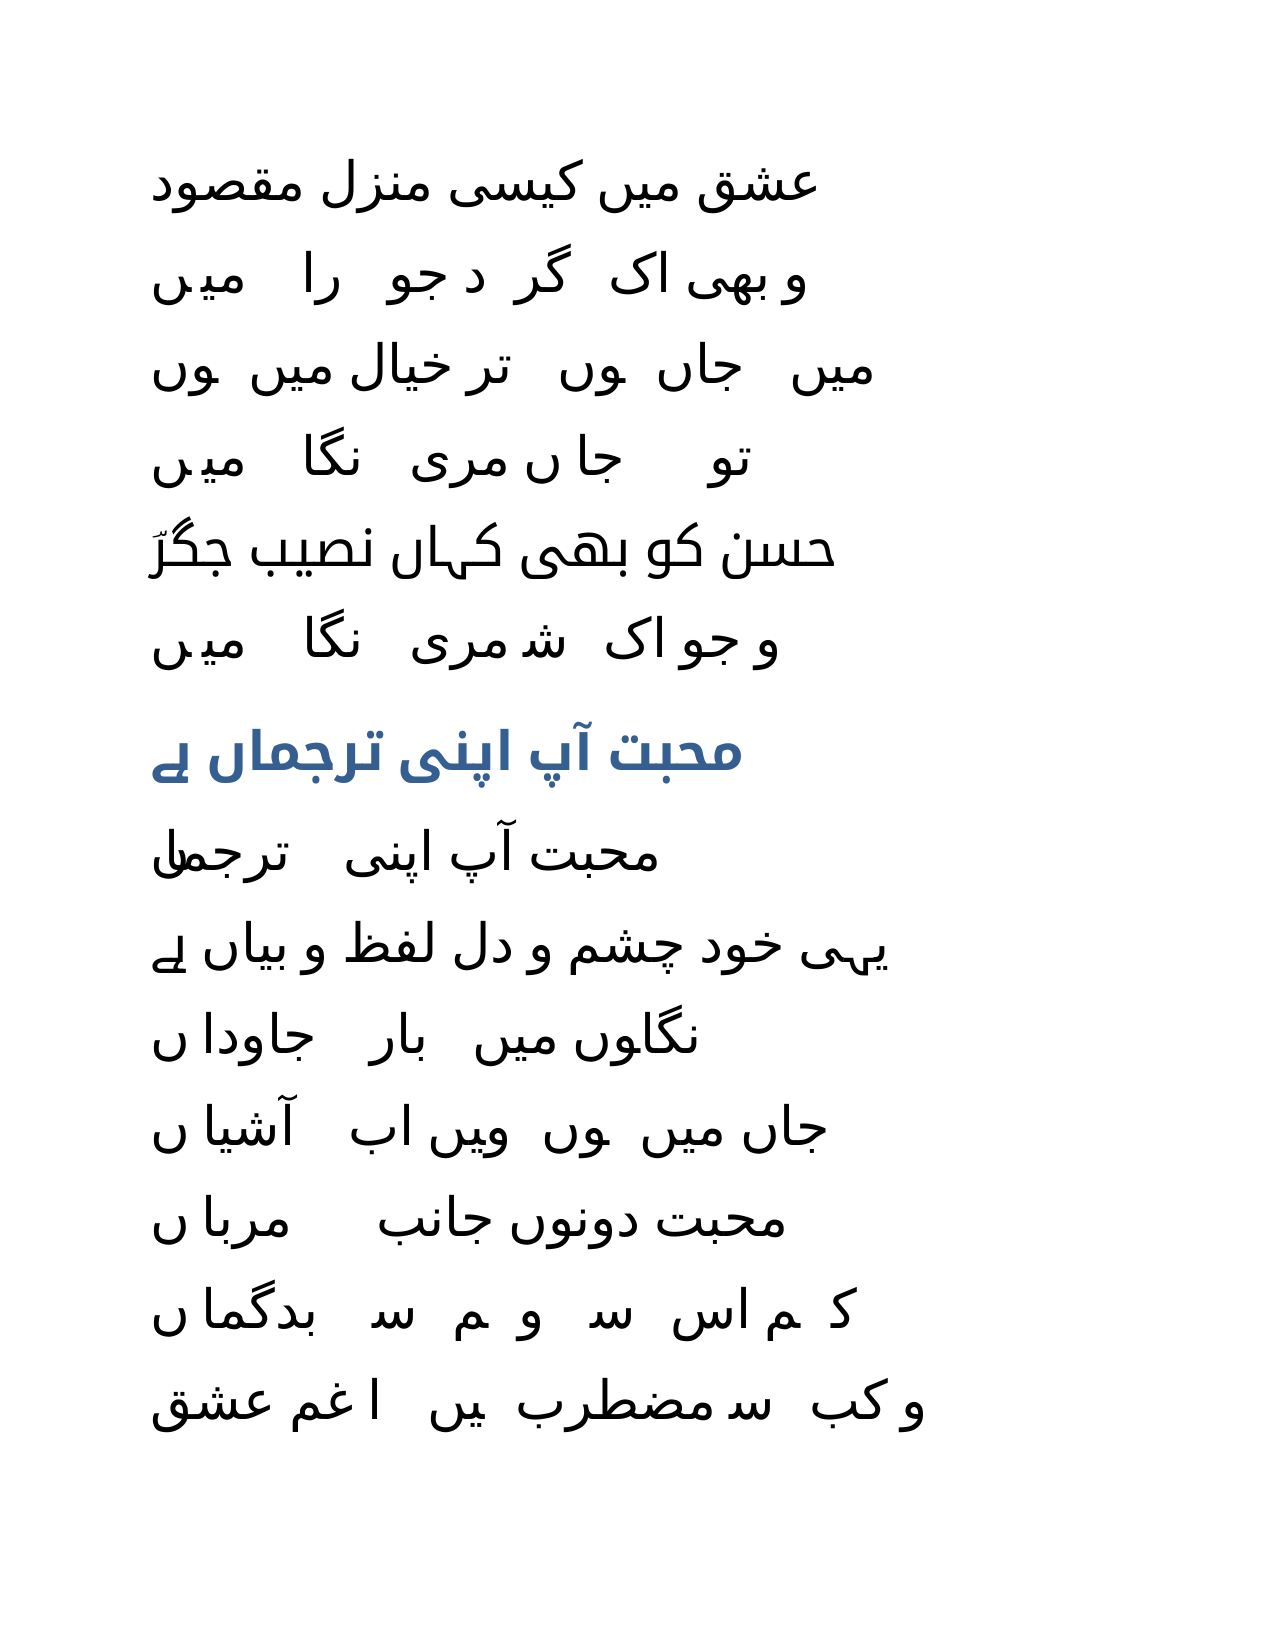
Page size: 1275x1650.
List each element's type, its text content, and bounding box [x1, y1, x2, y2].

text یہی خود چشم و دل لفظ و بیاں ہے [150, 912, 1125, 974]
text وہ بھی اک گرد ہے جو راہ میں ہے [150, 241, 1125, 304]
text محبت دونوں جانب مہرباں ہے [150, 1186, 1125, 1248]
text تو جہاں ہے مری نگاہ میں ہے [150, 424, 1125, 487]
text وہ جو اک شے مری نگاہ میں ہے [150, 607, 1125, 669]
text حسن کو بھی کہاں نصیب جگرؔ [150, 516, 1125, 578]
text کہ ہم اس سے وہ ہم سے بدگماں ہے [150, 1278, 1125, 1340]
text میں جہاں ہوں ترے خیال میں ہوں [150, 333, 1125, 395]
text محبت آپ اپنی ترجماں ہے [150, 820, 1125, 883]
subtitle محبت آپ اپنی ترجماں ہے [150, 719, 1125, 782]
text وہ کب سے مضطرب ہیں اے غم عشق [150, 1369, 1125, 1431]
text جہاں میں ہوں وہیں اب آشیاں ہے [150, 1095, 1125, 1157]
text عشق میں کیسی منزل مقصود [150, 150, 1125, 212]
text نگاہوں میں بہار جاوداں ہے [150, 1003, 1125, 1066]
